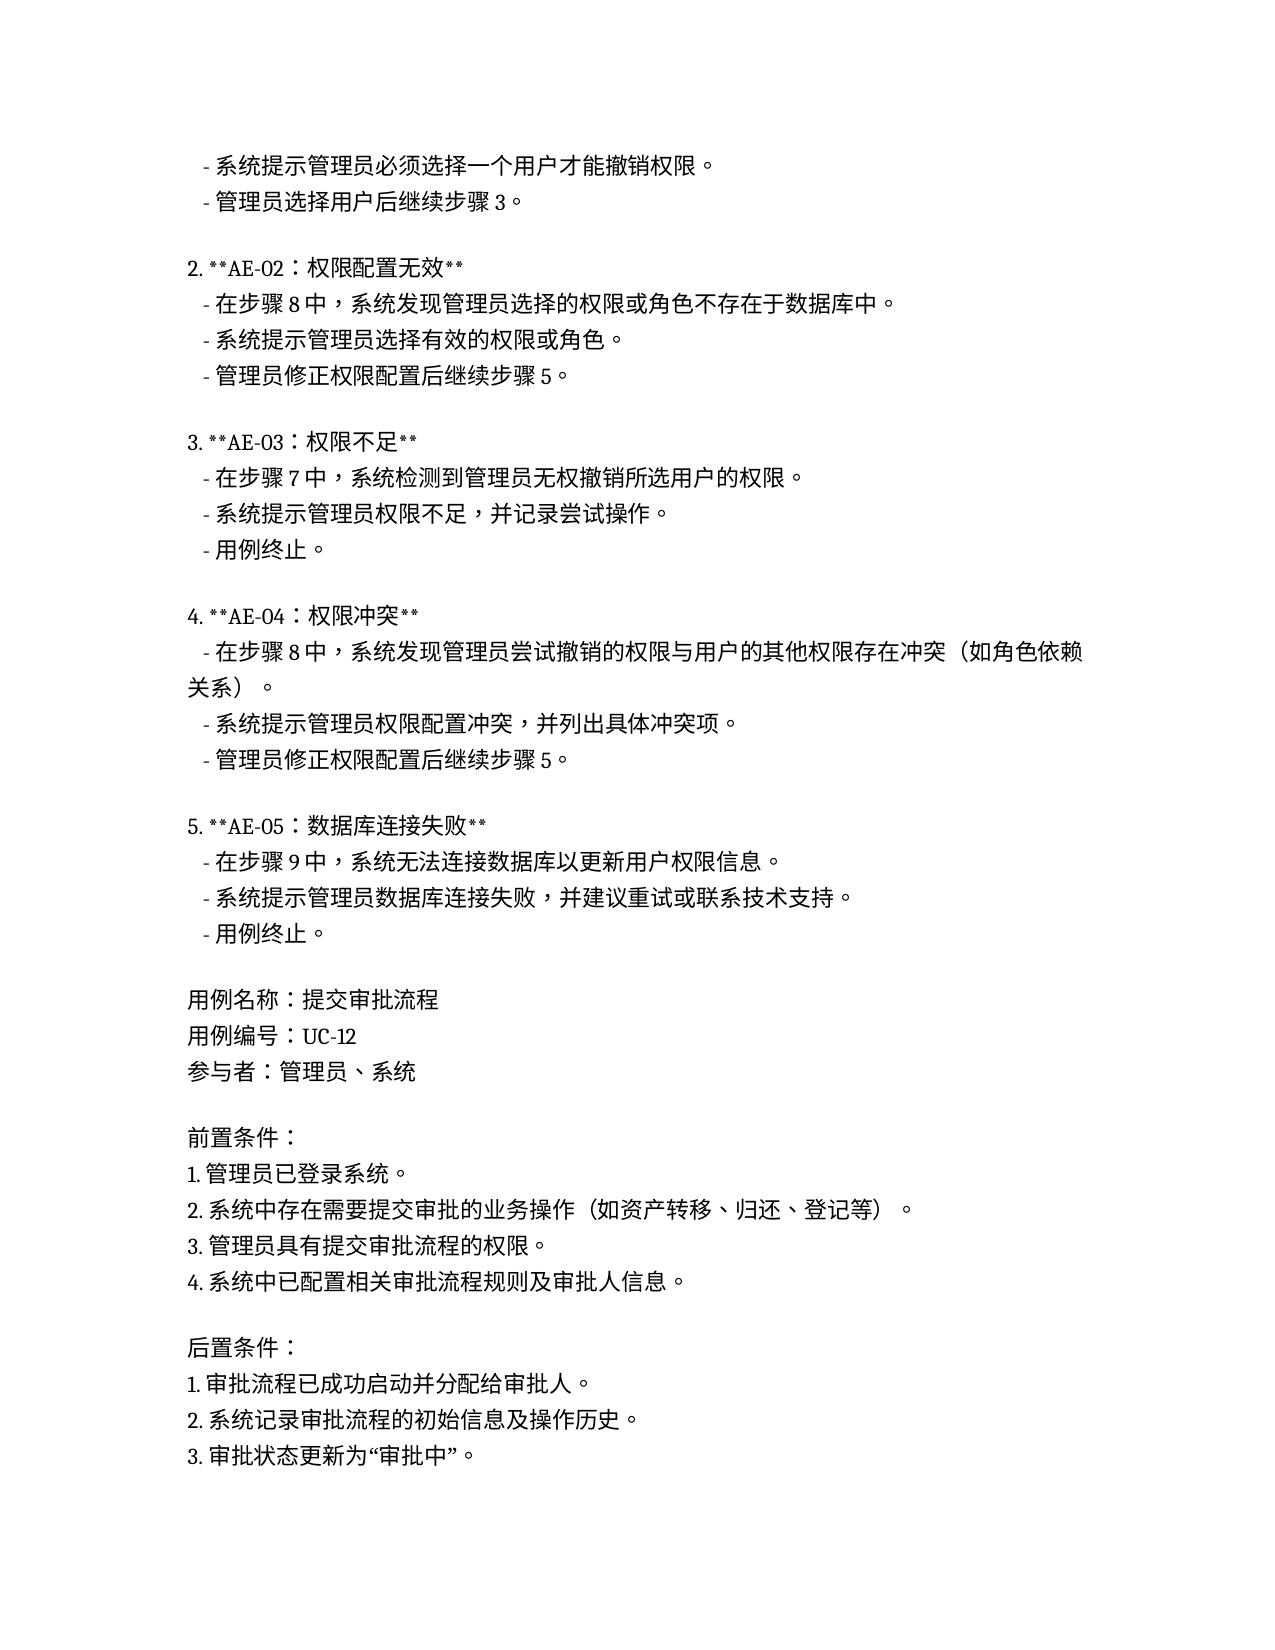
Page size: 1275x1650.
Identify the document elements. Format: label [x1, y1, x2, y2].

text [187, 150, 1087, 1471]
